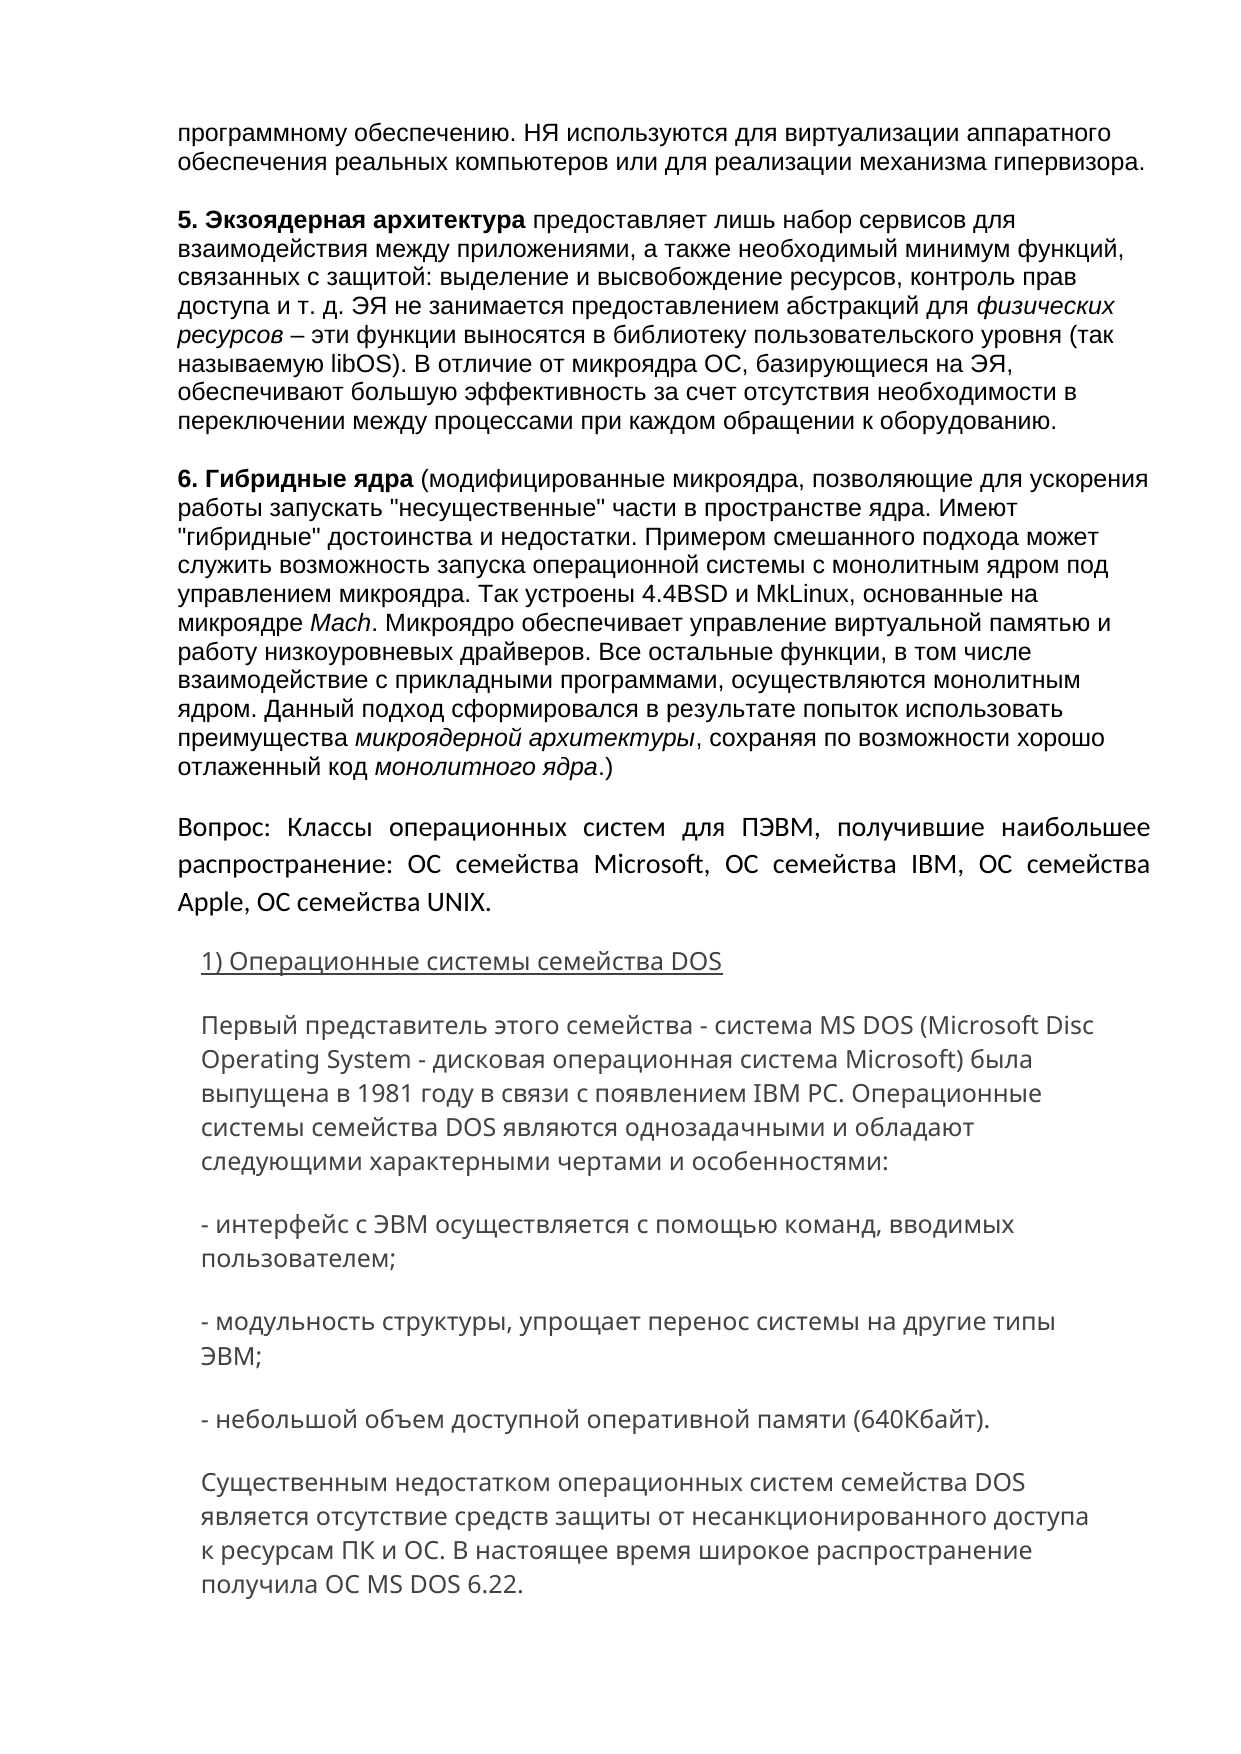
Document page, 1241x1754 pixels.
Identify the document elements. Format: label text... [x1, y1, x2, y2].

text - небольшой объем доступной оперативной памяти (640Кбайт). [201, 1401, 1097, 1435]
text 1) Операционные системы семейства DOS [201, 944, 1097, 978]
text 6. Гибридные ядра (модифицированные микроядра, позволяющие для ускорения работы запускать "несущественные" части в пространстве ядра. Имеют "гибридные" достоинства и недостатки. Примером смешанного подхода может служить возможность запуска операционной системы с монолитным ядром под управлением микроядра. Так устроены 4.4BSD и MkLinux, основанные на микроядре Mach. Микроядро обеспечивает управление виртуальной памятью и работу низкоуровневых драйверов. Все остальные функции, в том числе взаимодействие с прикладными программами, осуществляются монолитным ядром. Данный подход сформировался в результате попыток использовать преимущества микроядерной архитектуры, сохраняя по возможности хорошо отлаженный код монолитного ядра.) [177, 464, 1152, 780]
text Первый представитель этого семейства - система MS DOS (Microsoft Disc Operating System - дисковая операционная система Microsoft) была выпущена в 1981 году в связи с появлением IBM PC. Операционные системы семейства DOS являются однозадачными и обладают следующими характерными чертами и особенностями: [201, 1007, 1097, 1178]
text Вопрос: Классы операционных систем для ПЭВМ, получившие наибольшее распространение: ОС семейства Microsoft, ОС семейства IBM, ОС семейства Apple, ОС семейства UNIX. [177, 809, 1152, 918]
text - интерфейс с ЭВМ осуществляется с помощью команд, вводимых пользователем; [201, 1207, 1097, 1275]
text - модульность структуры, упрощает перенос системы на другие типы ЭВМ; [201, 1304, 1097, 1372]
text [177, 118, 1152, 176]
text 5. Экзоядерная архитектура предоставляет лишь набор сервисов для взаимодействия между приложениями, а также необходимый минимум функций, связанных с защитой: выделение и высвобождение ресурсов, контроль прав доступа и т. д. ЭЯ не занимается предоставлением абстракций для физических ресурсов – эти функции выносятся в библиотеку пользовательского уровня (так называемую libOS). В отличие от микроядра ОС, базирующиеся на ЭЯ, обеспечивают большую эффективность за счет отсутствия необходимости в переключении между процессами при каждом обращении к оборудованию. [177, 205, 1152, 435]
text Существенным недостатком операционных систем семейства DOS является отсутствие средств защиты от несанкционированного доступа к ресурсам ПК и ОС. В настоящее время широкое распространение получила ОС MS DOS 6.22. [201, 1464, 1097, 1601]
